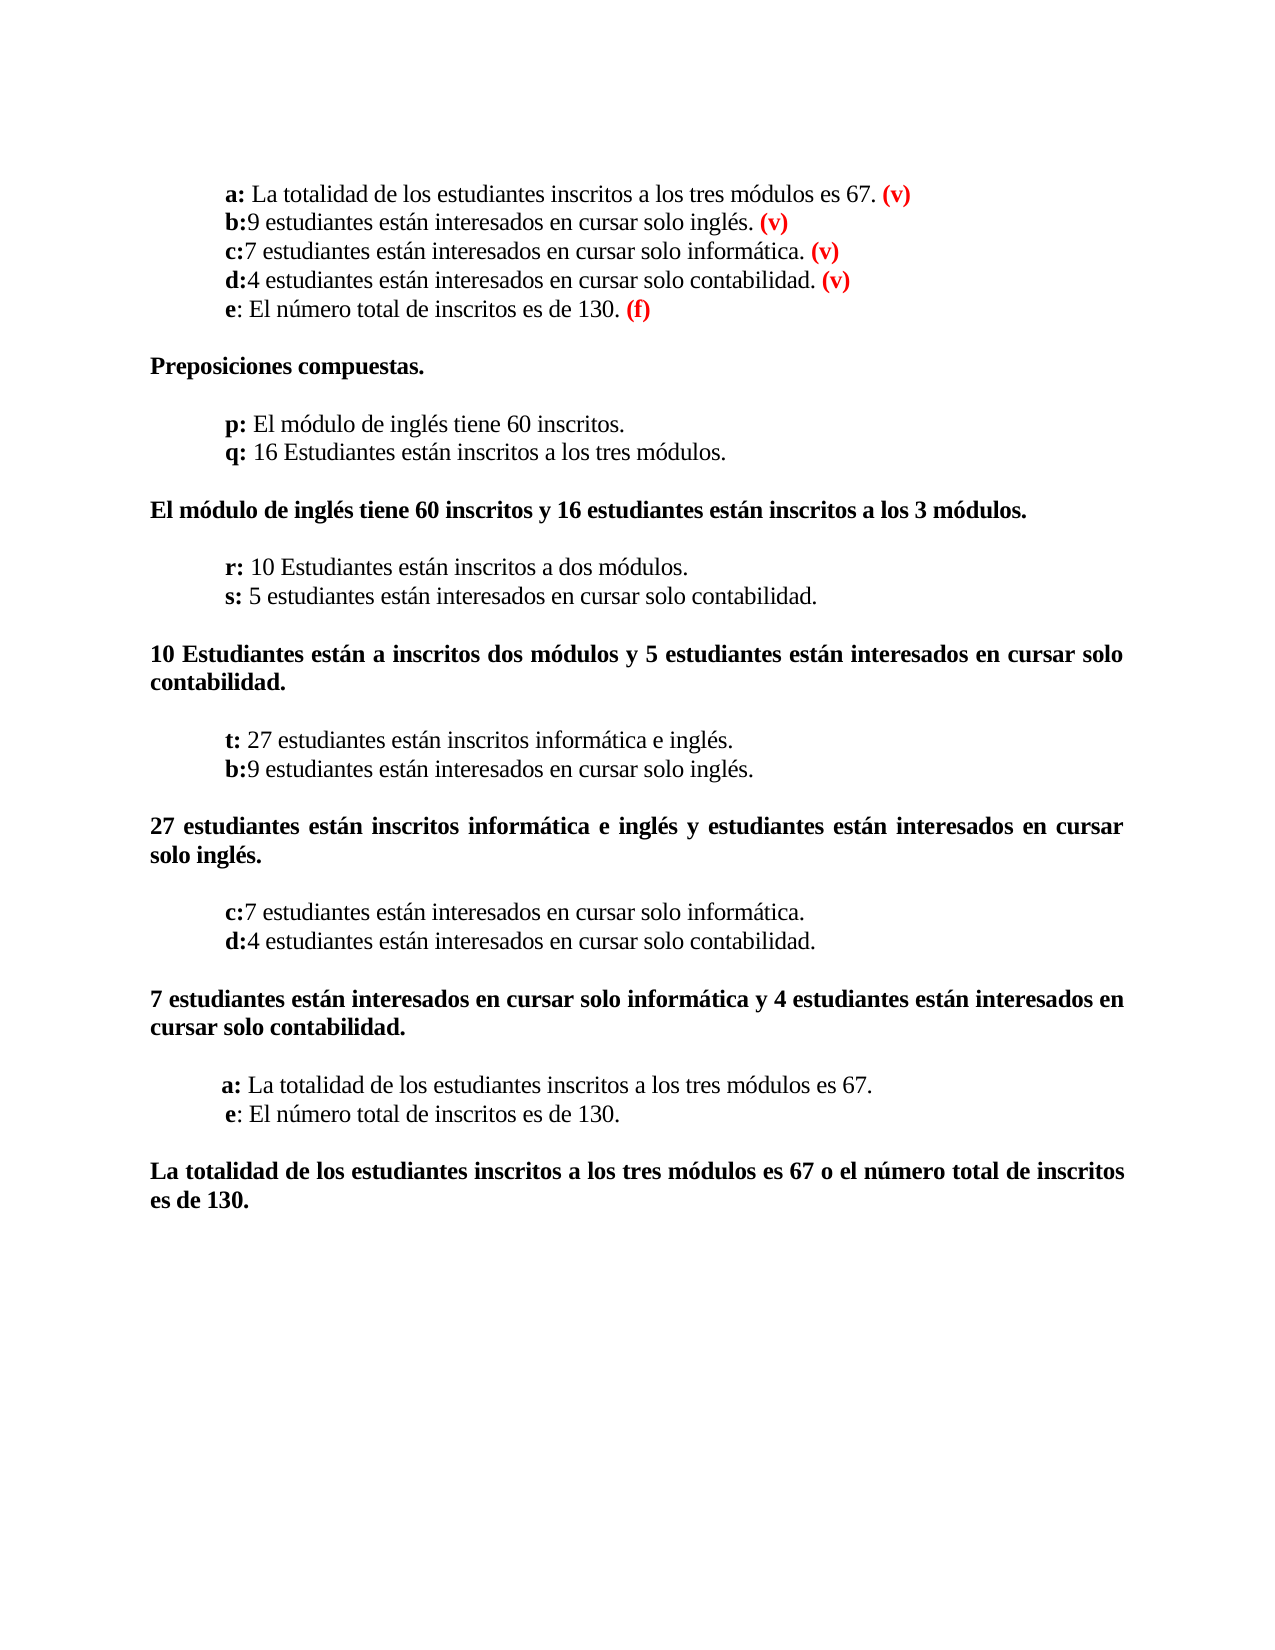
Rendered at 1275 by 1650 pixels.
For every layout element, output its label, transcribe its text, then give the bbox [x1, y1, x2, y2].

list q: 16 Estudiantes están inscritos a los tres módulos. [225, 437, 1125, 466]
list b:9 estudiantes están interesados en cursar solo inglés. [225, 754, 1125, 782]
list p: El módulo de inglés tiene 60 inscritos. [225, 409, 1125, 437]
text El módulo de inglés tiene 60 inscritos y 16 estudiantes están inscritos a los 3 módulos. [150, 495, 1125, 524]
list d:4 estudiantes están interesados en cursar solo contabilidad. [225, 926, 1125, 955]
list r: 10 Estudiantes están inscritos a dos módulos. [225, 552, 1125, 581]
list c:7 estudiantes están interesados en cursar solo informática. (v) [225, 236, 1125, 265]
text La totalidad de los estudiantes inscritos a los tres módulos es 67 o el número total de inscritos es de 130. [150, 1156, 1125, 1214]
list d:4 estudiantes están interesados en cursar solo contabilidad. (v) [225, 265, 1125, 294]
text 10 Estudiantes están a inscritos dos módulos y 5 estudiantes están interesados en cursar solo contabilidad. [150, 639, 1125, 696]
text 27 estudiantes están inscritos informática e inglés y estudiantes están interesados en cursar solo inglés. [150, 811, 1125, 869]
text 7 estudiantes están interesados en cursar solo informática y 4 estudiantes están interesados en cursar solo contabilidad. [150, 984, 1125, 1041]
list b:9 estudiantes están interesados en cursar solo inglés. (v) [225, 207, 1125, 236]
list a: La totalidad de los estudiantes inscritos a los tres módulos es 67. (v) [225, 179, 1125, 207]
list e: El número total de inscritos es de 130. [225, 1099, 1125, 1127]
list e: El número total de inscritos es de 130. (f) [225, 294, 1125, 322]
list s: 5 estudiantes están interesados en cursar solo contabilidad. [225, 581, 1125, 610]
text a: La totalidad de los estudiantes inscritos a los tres módulos es 67. [150, 1070, 1125, 1099]
list c:7 estudiantes están interesados en cursar solo informática. [225, 897, 1125, 926]
text Preposiciones compuestas. [150, 351, 1125, 380]
list t: 27 estudiantes están inscritos informática e inglés. [225, 725, 1125, 754]
